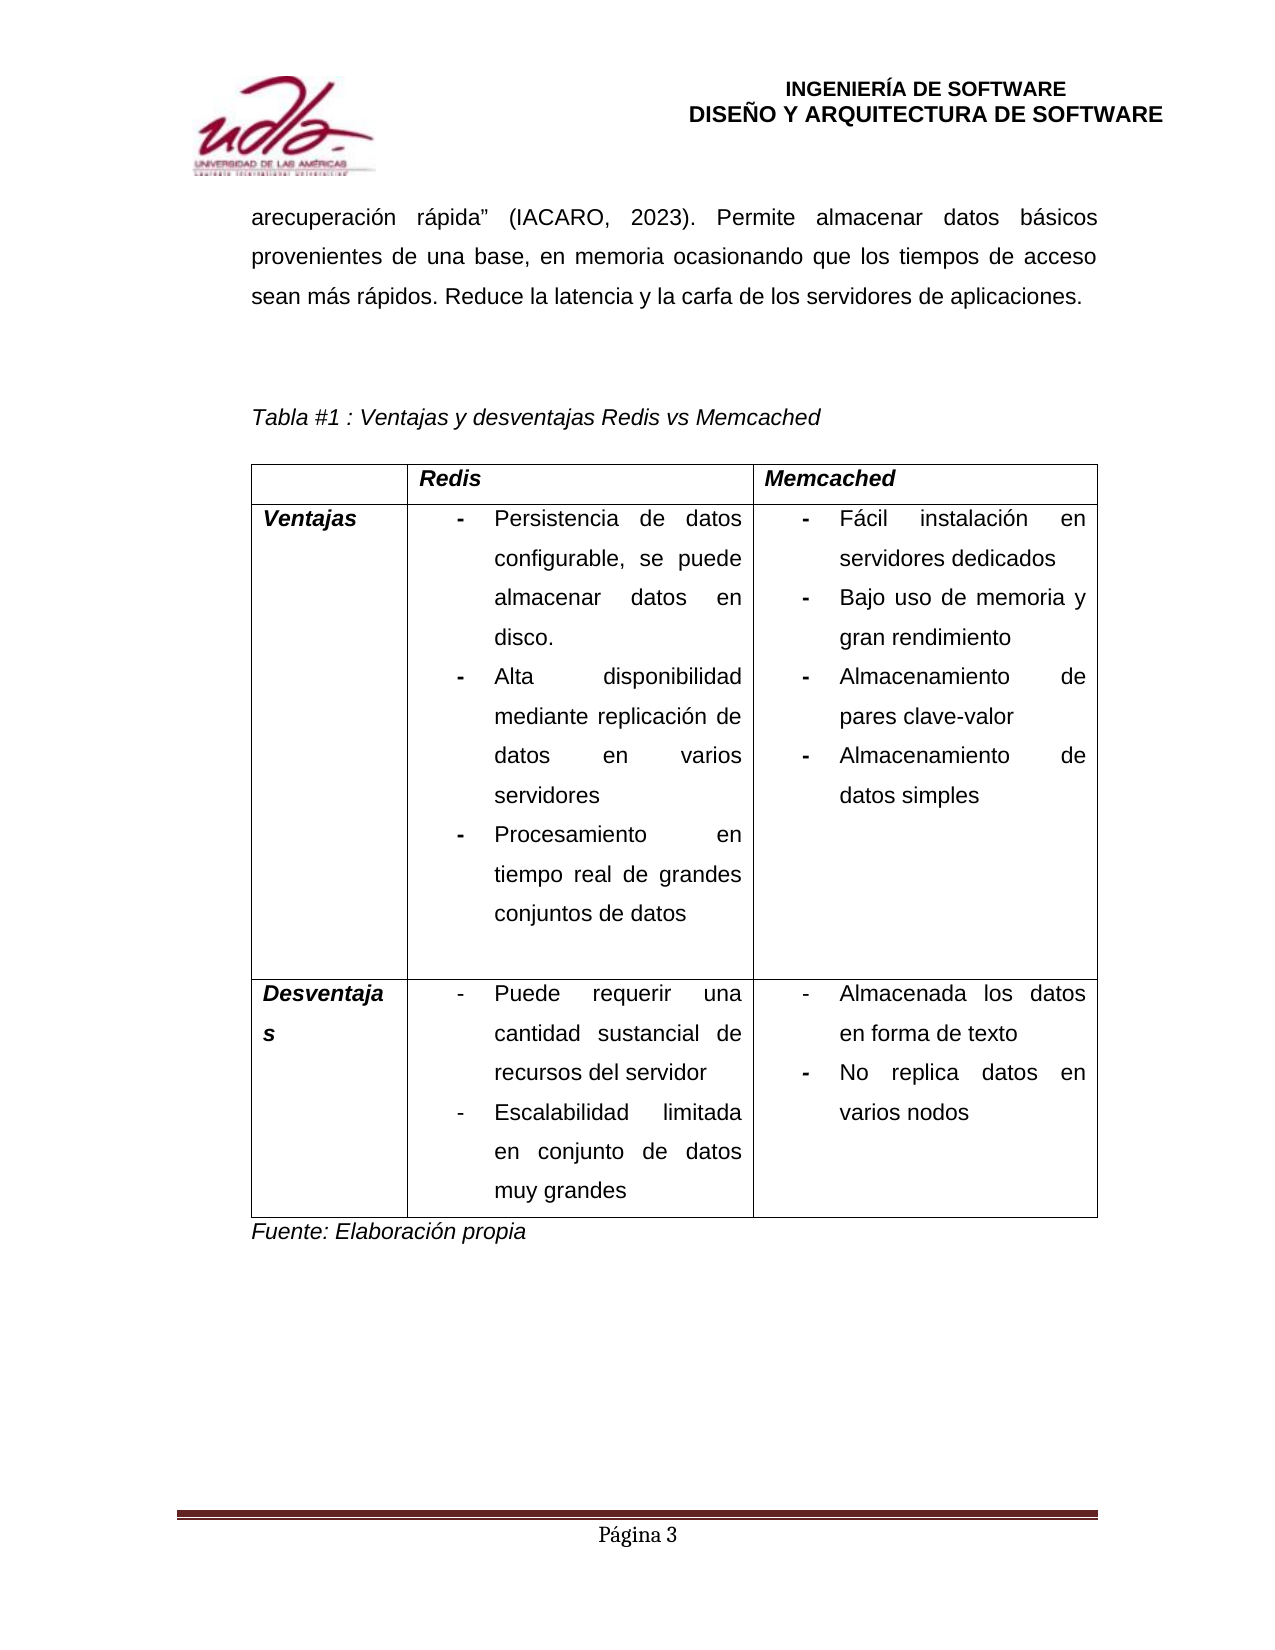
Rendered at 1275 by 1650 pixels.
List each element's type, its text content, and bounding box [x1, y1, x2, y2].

table_header Memcached [754, 465, 1097, 504]
picture [192, 76, 376, 176]
table_cell Almacenada los datos en forma de texto No replica datos en varios nodos [754, 980, 1097, 1217]
text Tabla #1 : Ventajas y desventajas Redis vs Memcached [251, 403, 1098, 430]
table_cell Desventajas [252, 980, 407, 1217]
table_cell Persistencia de datos configurable, se puede almacenar datos en disco. Alta disponibilidad mediante replicación de datos en varios servidores Procesamiento en tiempo real de grandes conjuntos de datos [408, 505, 753, 979]
table_header Redis [408, 465, 753, 504]
table_cell Ventajas [252, 505, 407, 979]
table_header [252, 465, 407, 504]
table_cell Fácil instalación en servidores dedicados Bajo uso de memoria y gran rendimiento Almacenamiento de pares clave-valor Almacenamiento de datos simples [754, 505, 1097, 979]
text Fuente: Elaboración propia [251, 1218, 1098, 1244]
table_cell Puede requerir una cantidad sustancial de recursos del servidor Escalabilidad limitada en conjunto de datos muy grandes [408, 980, 753, 1217]
